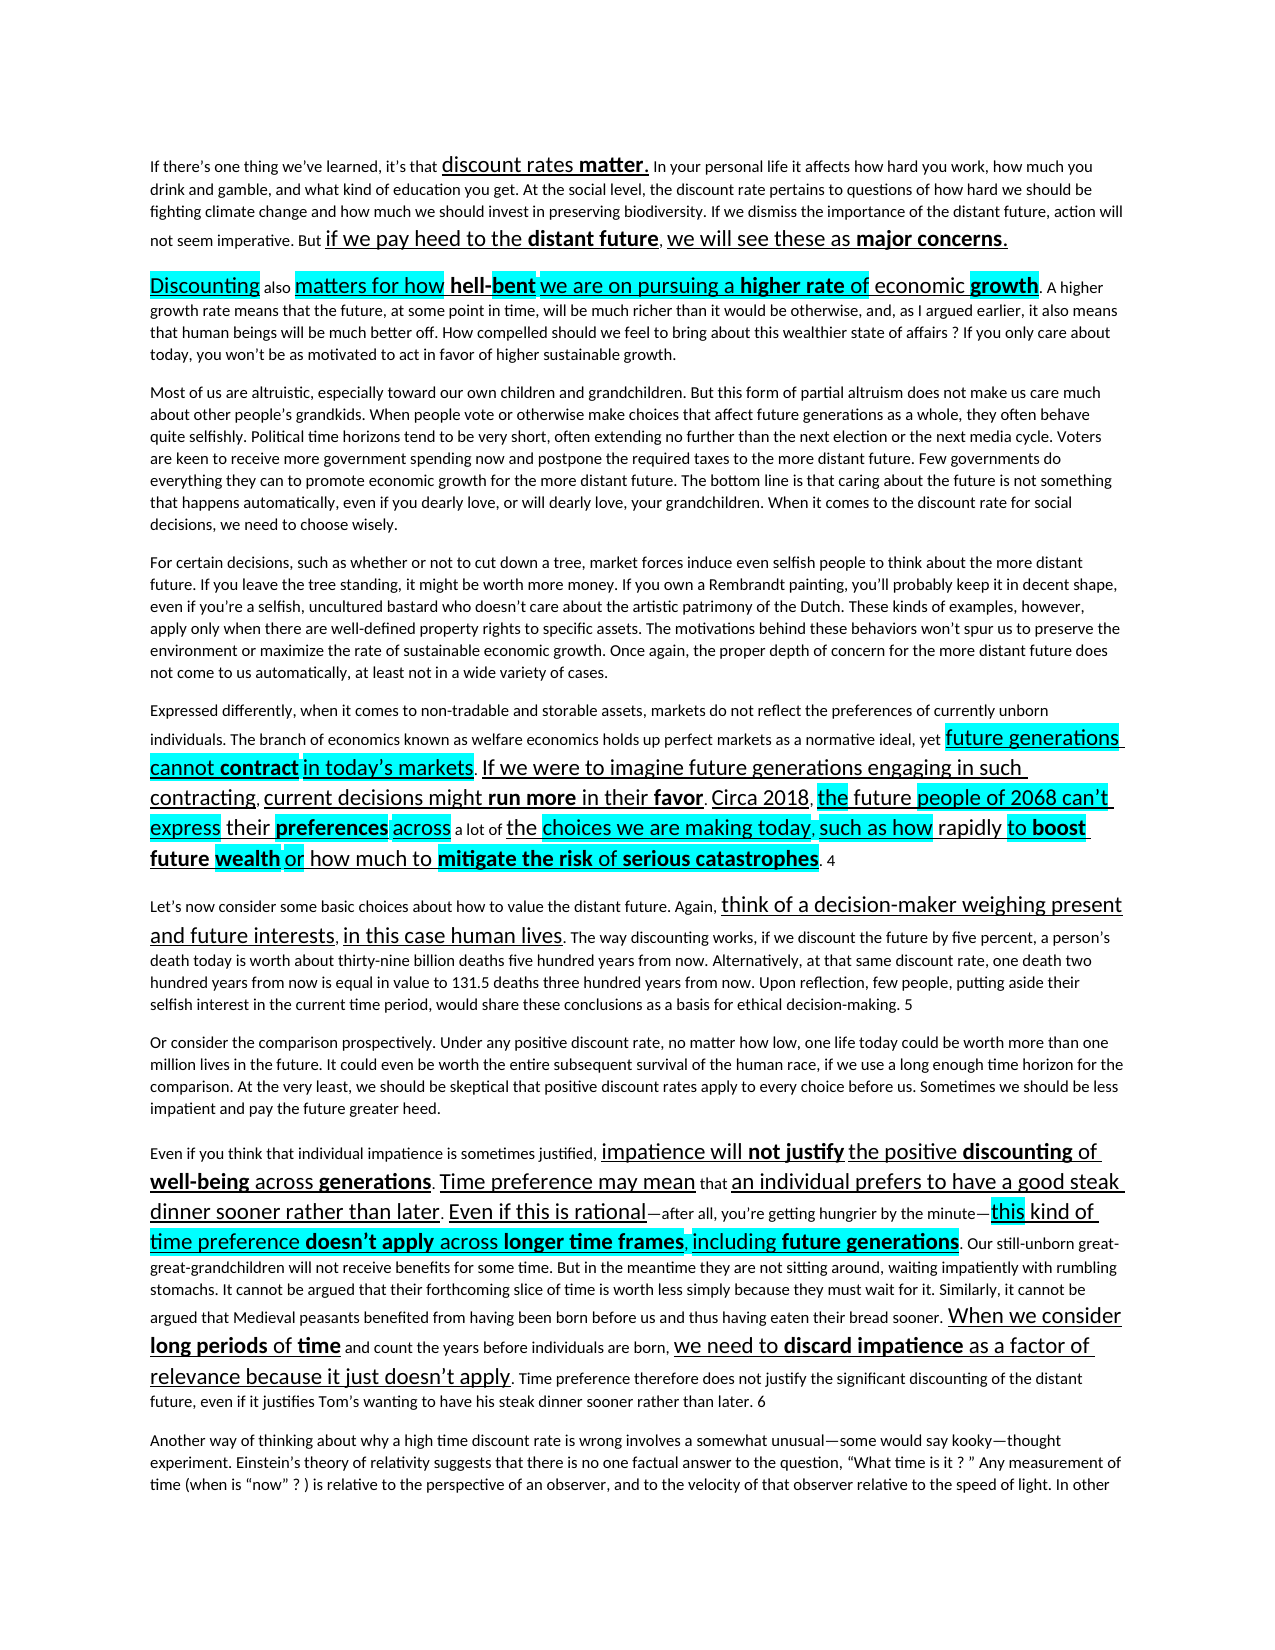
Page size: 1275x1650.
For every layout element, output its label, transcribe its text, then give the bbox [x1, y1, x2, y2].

text Let’s now consider some basic choices about how to value the distant future. Again, think of a decision-maker weighing present and future interests, in this case human lives. The way discounting works, if we discount the future by five percent, a person’s death today is worth about thirty-nine billion deaths five hundred years from now. Alternatively, at that same discount rate, one death two hundred years from now is equal in value to 131.5 deaths three hundred years from now. Upon reflection, few people, putting aside their selfish interest in the current time period, would share these conclusions as a basis for ethical decision-making. 5 [150, 891, 1125, 1014]
text If there’s one thing we’ve learned, it’s that discount rates matter. In your personal life it affects how hard you work, how much you drink and gamble, and what kind of education you get. At the social level, the discount rate pertains to questions of how hard we should be fighting climate change and how much we should invest in preserving biodiversity. If we dismiss the importance of the distant future, action will not seem imperative. But if we pay heed to the distant future, we will see these as major concerns. [150, 150, 1125, 252]
text For certain decisions, such as whether or not to cut down a tree, market forces induce even selfish people to think about the more distant future. If you leave the tree standing, it might be worth more money. If you own a Rembrandt painting, you’ll probably keep it in decent shape, even if you’re a selfish, uncultured bastard who doesn’t care about the artistic patrimony of the Dutch. These kinds of examples, however, apply only when there are well-defined property rights to specific assets. The motivations behind these behaviors won’t spur us to preserve the environment or maximize the rate of sustainable economic growth. Once again, the proper depth of concern for the more distant future does not come to us automatically, at least not in a wide variety of cases. [150, 552, 1125, 682]
text Expressed differently, when it comes to non-tradable and storable assets, markets do not reflect the preferences of currently unborn individuals. The branch of economics known as welfare economics holds up perfect markets as a normative ideal, yet future generations cannot contract in today’s markets. If we were to imagine future generations engaging in such contracting, current decisions might run more in their favor. Circa 2018, the future people of 2068 can’t express their preferences across a lot of the choices we are making today, such as how rapidly to boost future wealth or how much to mitigate the risk of serious catastrophes. 4 [150, 700, 1125, 872]
text Discounting also matters for how hell-bent we are on pursuing a higher rate of economic growth. A higher growth rate means that the future, at some point in time, will be much richer than it would be otherwise, and, as I argued earlier, it also means that human beings will be much better off. How compelled should we feel to bring about this wealthier state of affairs ? If you only care about today, you won’t be as motivated to act in favor of higher sustainable growth. [150, 271, 1125, 364]
text Even if you think that individual impatience is sometimes justified, impatience will not justify the positive discounting of well-being across generations. Time preference may mean that an individual prefers to have a good steak dinner sooner rather than later. Even if this is rational—after all, you’re getting hungrier by the minute—this kind of time preference doesn’t apply across longer time frames, including future generations. Our still-unborn great-great-grandchildren will not receive benefits for some time. But in the meantime they are not sitting around, waiting impatiently with rumbling stomachs. It cannot be argued that their forthcoming slice of time is worth less simply because they must wait for it. Similarly, it cannot be argued that Medieval peasants benefited from having been born before us and thus having eaten their bread sooner. When we consider long periods of time and count the years before individuals are born, we need to discard impatience as a factor of relevance because it just doesn’t apply. Time preference therefore does not justify the significant discounting of the distant future, even if it justifies Tom’s wanting to have his steak dinner sooner rather than later. 6 [150, 1137, 1125, 1412]
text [150, 1430, 1125, 1494]
text Most of us are altruistic, especially toward our own children and grandchildren. But this form of partial altruism does not make us care much about other people’s grandkids. When people vote or otherwise make choices that affect future generations as a whole, they often behave quite selfishly. Political time horizons tend to be very short, often extending no further than the next election or the next media cycle. Voters are keen to receive more government spending now and postpone the required taxes to the more distant future. Few governments do everything they can to promote economic growth for the more distant future. The bottom line is that caring about the future is not something that happens automatically, even if you dearly love, or will dearly love, your grandchildren. When it comes to the discount rate for social decisions, we need to choose wisely. [150, 383, 1125, 534]
text Or consider the comparison prospectively. Under any positive discount rate, no matter how low, one life today could be worth more than one million lives in the future. It could even be worth the entire subsequent survival of the human race, if we use a long enough time horizon for the comparison. At the very least, we should be skeptical that positive discount rates apply to every choice before us. Sometimes we should be less impatient and pay the future greater heed. [150, 1033, 1125, 1119]
